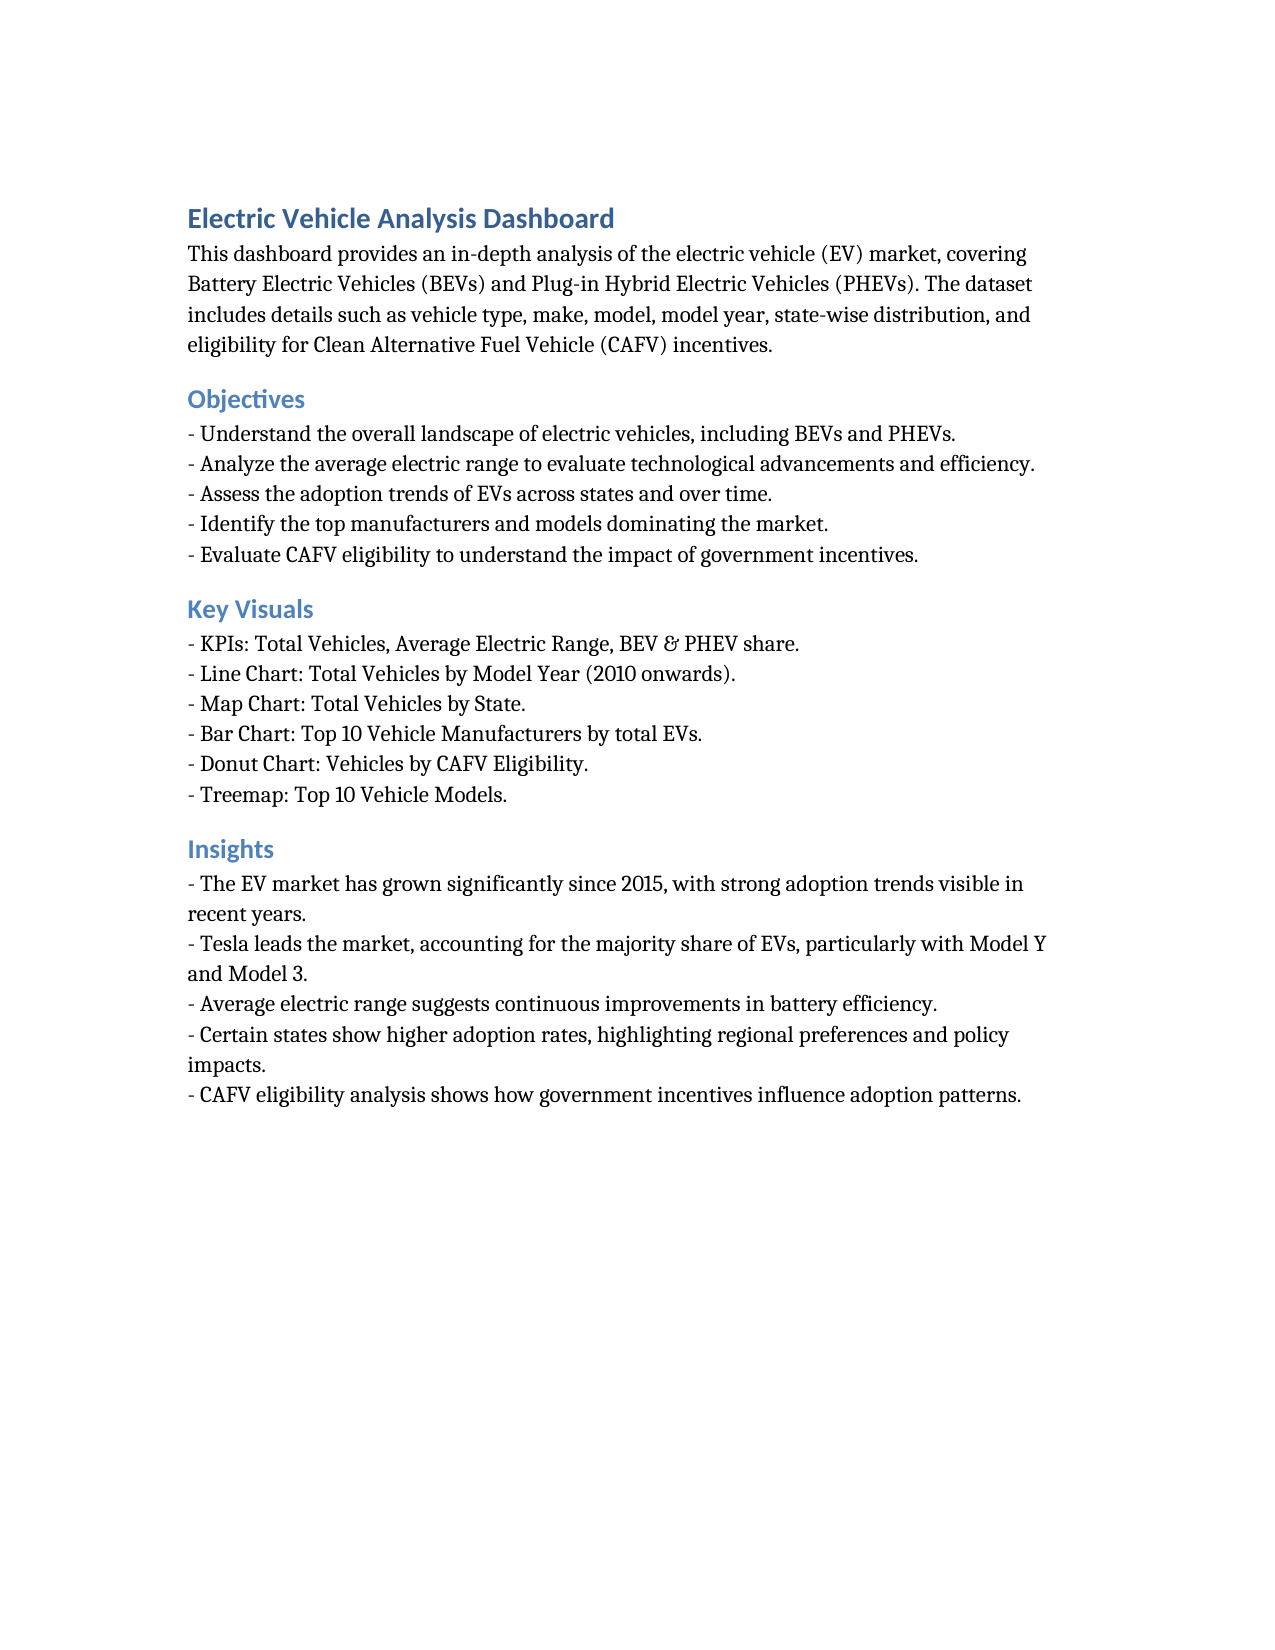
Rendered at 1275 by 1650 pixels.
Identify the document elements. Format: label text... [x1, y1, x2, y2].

text - Understand the overall landscape of electric vehicles, including BEVs and PHEVs. - Analyze the average electric range to evaluate technological advancements and efficiency. - Assess the adoption trends of EVs across states and over time. - Identify the top manufacturers and models dominating the market. - Evaluate CAFV eligibility to understand the impact of government incentives. [187, 421, 1087, 568]
subtitle Key Visuals [187, 592, 1087, 625]
text This dashboard provides an in-depth analysis of the electric vehicle (EV) market, covering Battery Electric Vehicles (BEVs) and Plug-in Hybrid Electric Vehicles (PHEVs). The dataset includes details such as vehicle type, make, model, model year, state-wise distribution, and eligibility for Clean Alternative Fuel Vehicle (CAFV) incentives. [187, 241, 1087, 358]
text - KPIs: Total Vehicles, Average Electric Range, BEV & PHEV share. - Line Chart: Total Vehicles by Model Year (2010 onwards). - Map Chart: Total Vehicles by State. - Bar Chart: Top 10 Vehicle Manufacturers by total EVs. - Donut Chart: Vehicles by CAFV Eligibility. - Treemap: Top 10 Vehicle Models. [187, 630, 1087, 808]
subtitle Objectives [187, 383, 1087, 416]
text - The EV market has grown significantly since 2015, with strong adoption trends visible in recent years. - Tesla leads the market, accounting for the majority share of EVs, particularly with Model Y and Model 3. - Average electric range suggests continuous improvements in battery efficiency. - Certain states show higher adoption rates, highlighting regional preferences and policy impacts. - CAFV eligibility analysis shows how government incentives influence adoption patterns. [187, 870, 1087, 1108]
subtitle Electric Vehicle Analysis Dashboard [187, 200, 1087, 236]
subtitle Insights [187, 832, 1087, 865]
